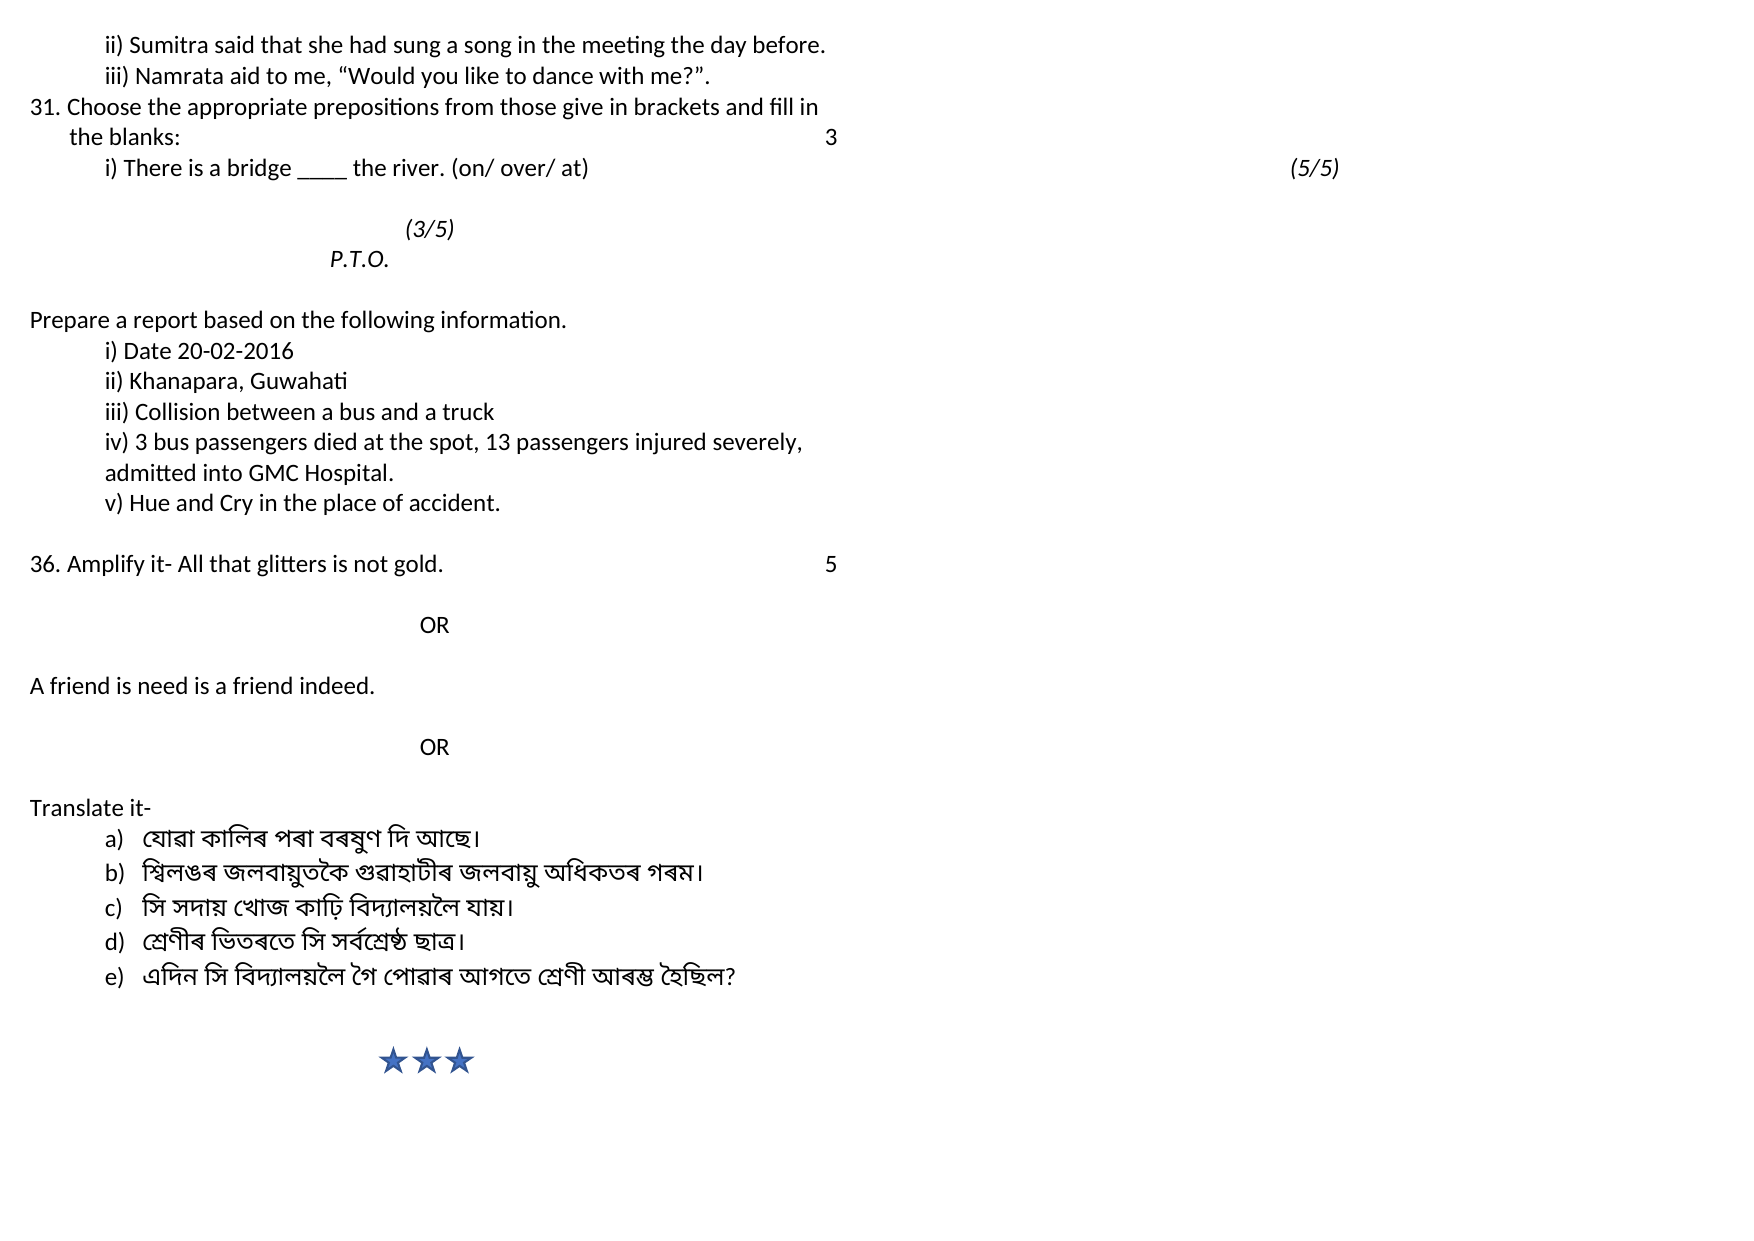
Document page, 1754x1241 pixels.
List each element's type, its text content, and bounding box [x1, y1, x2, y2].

text the blanks: 3 [29, 121, 839, 152]
text i) There is a bridge ____ the river. (on/ over/ at) [29, 152, 839, 182]
text 36. Amplify it- All that glitters is not gold. 5 [29, 548, 839, 579]
text (3/5) P.T.O. [329, 213, 839, 274]
text OR [29, 732, 839, 762]
text v) Hue and Cry in the place of accident. [29, 487, 839, 518]
text Prepare a report based on the following information. [29, 304, 839, 335]
text i) Date 20-02-2016 [29, 335, 839, 365]
list সি সদায় খোজ কাঢ়ি বিদ্যালয়লৈ যায়। [104, 892, 839, 927]
text Translate it- [29, 793, 839, 823]
text (5/5) [1214, 152, 1724, 182]
text OR [29, 609, 839, 640]
list এদিন সি বিদ্যালয়লৈ গৈ পোৱাৰ আগতে শ্ৰেণী আৰম্ভ হৈছিল? [104, 961, 839, 996]
text ii) Sumitra said that she had sung a song in the meeting the day before. [29, 29, 839, 60]
list যোৱা কালিৰ পৰা বৰষুণ দি আছে। [104, 823, 839, 858]
list শ্বিলঙৰ জলবায়ুতকৈ গুৱাহাটীৰ জলবায়ু অধিকতৰ গৰম। [104, 858, 839, 892]
text admitted into GMC Hospital. [29, 457, 839, 487]
text ii) Khanapara, Guwahati [29, 365, 839, 396]
text 31. Choose the appropriate prepositions from those give in brackets and fill in [29, 91, 839, 121]
text iv) 3 bus passengers died at the spot, 13 passengers injured severely, [29, 426, 839, 457]
text A friend is need is a friend indeed. [29, 671, 839, 701]
text iii) Collision between a bus and a truck [29, 396, 839, 426]
text iii) Namrata aid to me, “Would you like to dance with me?”. [29, 60, 839, 91]
list শ্ৰেণীৰ ভিতৰতে সি সৰ্বশ্ৰেষ্ঠ ছাত্ৰ। [104, 927, 839, 961]
